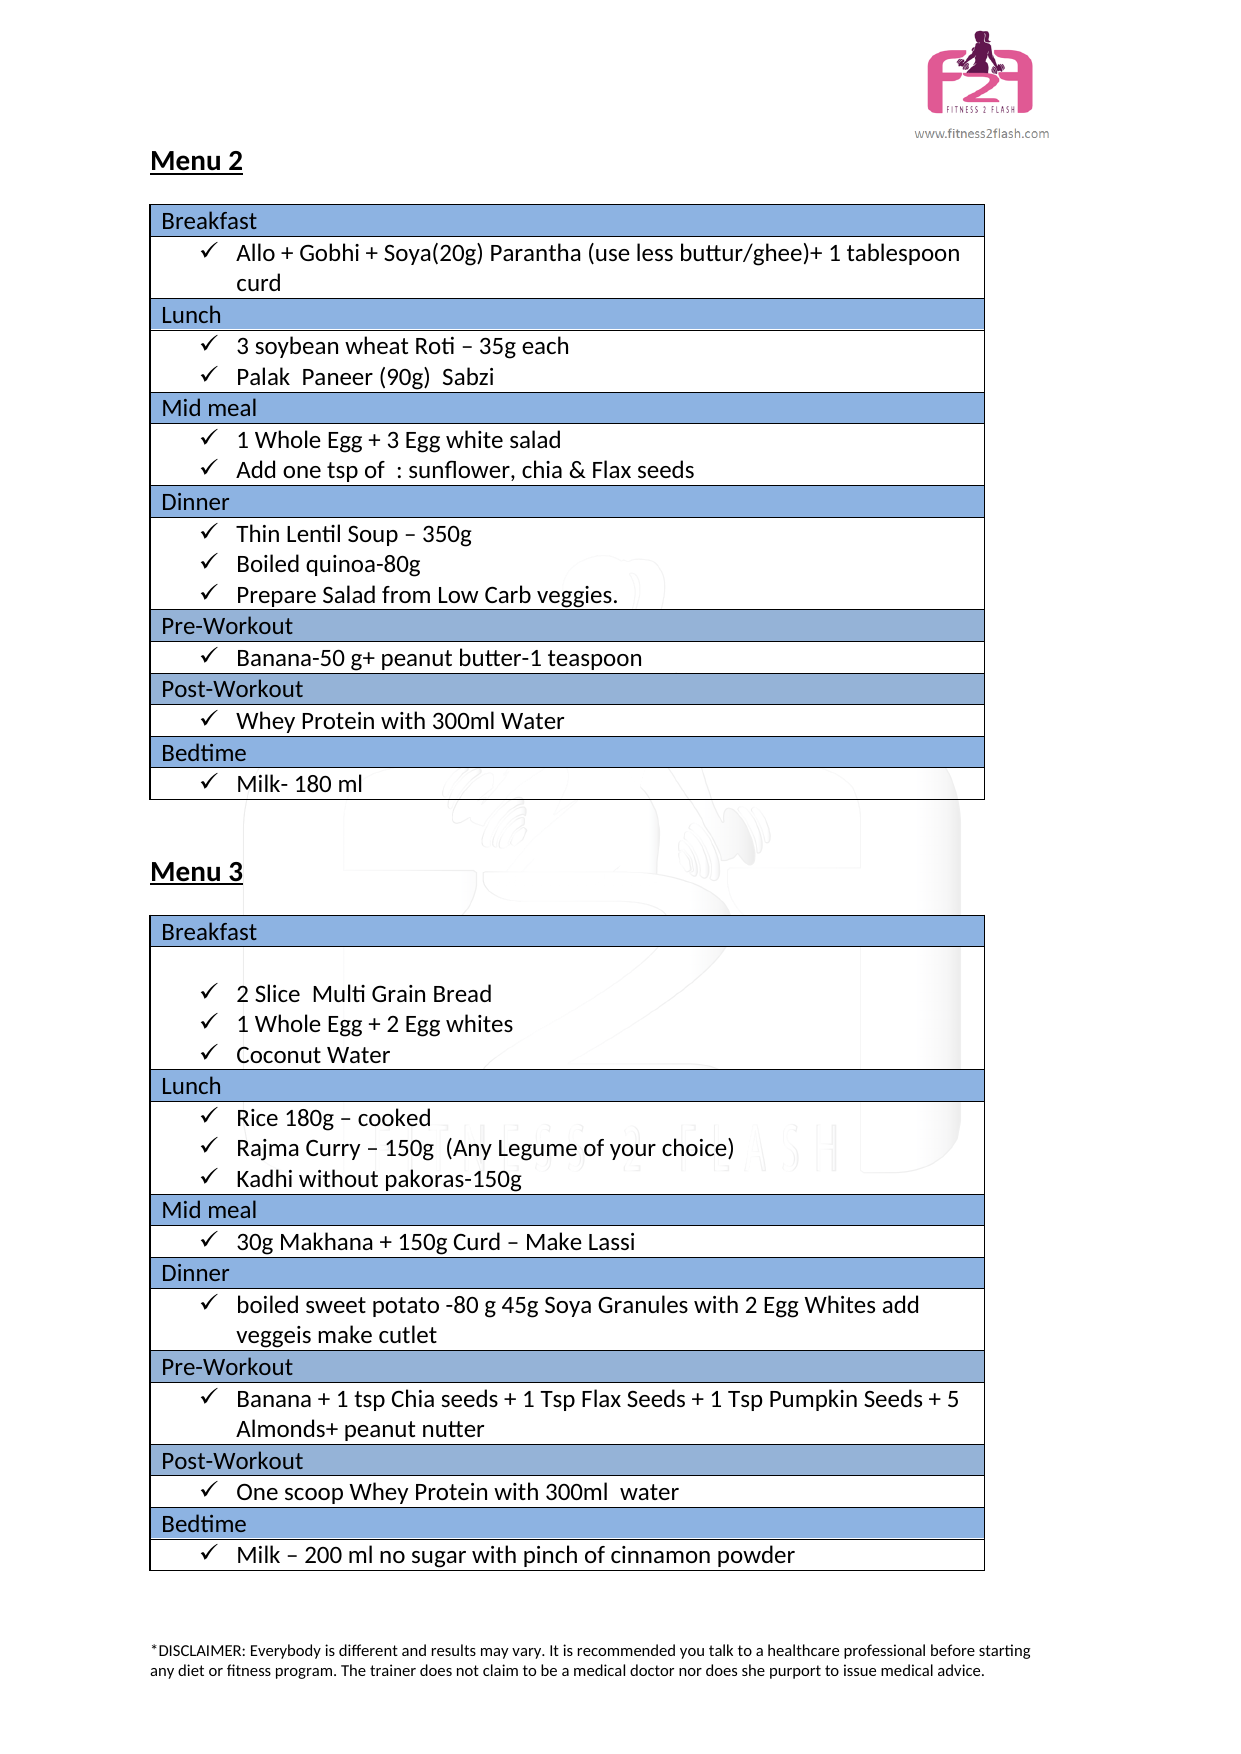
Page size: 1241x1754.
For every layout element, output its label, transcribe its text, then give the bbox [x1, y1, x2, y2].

table_cell Pre-Workout [151, 610, 984, 641]
table_cell boiled sweet potato -80 g 45g Soya Granules with 2 Egg Whites add veggeis make cutlet [151, 1289, 984, 1350]
table_cell One scoop Whey Protein with 300ml water [151, 1476, 984, 1507]
table_cell Bedtime [151, 1508, 984, 1538]
table_cell Milk – 200 ml no sugar with pinch of cinnamon powder [151, 1540, 984, 1570]
table_cell Rice 180g – cooked Rajma Curry – 150g (Any Legume of your choice) Kadhi without pakoras-150g [151, 1102, 984, 1193]
picture [913, 30, 1050, 143]
text Menu 3 [150, 853, 1050, 888]
table_cell Banana-50 g+ peanut butter-1 teaspoon [151, 642, 984, 672]
table_cell Thin Lentil Soup – 350g Boiled quinoa-80g Prepare Salad from Low Carb veggies. [151, 518, 984, 609]
table_header Breakfast [151, 916, 984, 946]
table_cell Banana + 1 tsp Chia seeds + 1 Tsp Flax Seeds + 1 Tsp Pumpkin Seeds + 5 Almonds+ peanut nutter [151, 1383, 984, 1444]
table_cell Dinner [151, 486, 984, 517]
table_cell Pre-Workout [151, 1351, 984, 1382]
table_cell Bedtime [151, 737, 984, 767]
table_header Breakfast [151, 205, 984, 236]
table_cell 1 Whole Egg + 3 Egg white salad Add one tsp of : sunflower, chia & Flax seeds [151, 424, 984, 485]
table_cell Milk- 180 ml [151, 768, 984, 799]
text Menu 2 [150, 142, 1050, 178]
table_cell 30g Makhana + 150g Curd – Make Lassi [151, 1226, 984, 1257]
table_cell Lunch [151, 1070, 984, 1101]
table_cell Whey Protein with 300ml Water [151, 705, 984, 736]
table_cell Mid meal [151, 1195, 984, 1225]
table_cell Post-Workout [151, 1445, 984, 1475]
table_cell Post-Workout [151, 674, 984, 704]
table_cell 2 Slice Multi Grain Bread 1 Whole Egg + 2 Egg whites Coconut Water [151, 947, 984, 1069]
table_cell Dinner [151, 1258, 984, 1288]
table_cell 3 soybean wheat Roti – 35g each Palak Paneer (90g) Sabzi [151, 331, 984, 392]
table_cell Lunch [151, 299, 984, 329]
table_cell Allo + Gobhi + Soya(20g) Parantha (use less buttur/ghee)+ 1 tablespoon curd [151, 237, 984, 298]
table_cell Mid meal [151, 393, 984, 423]
